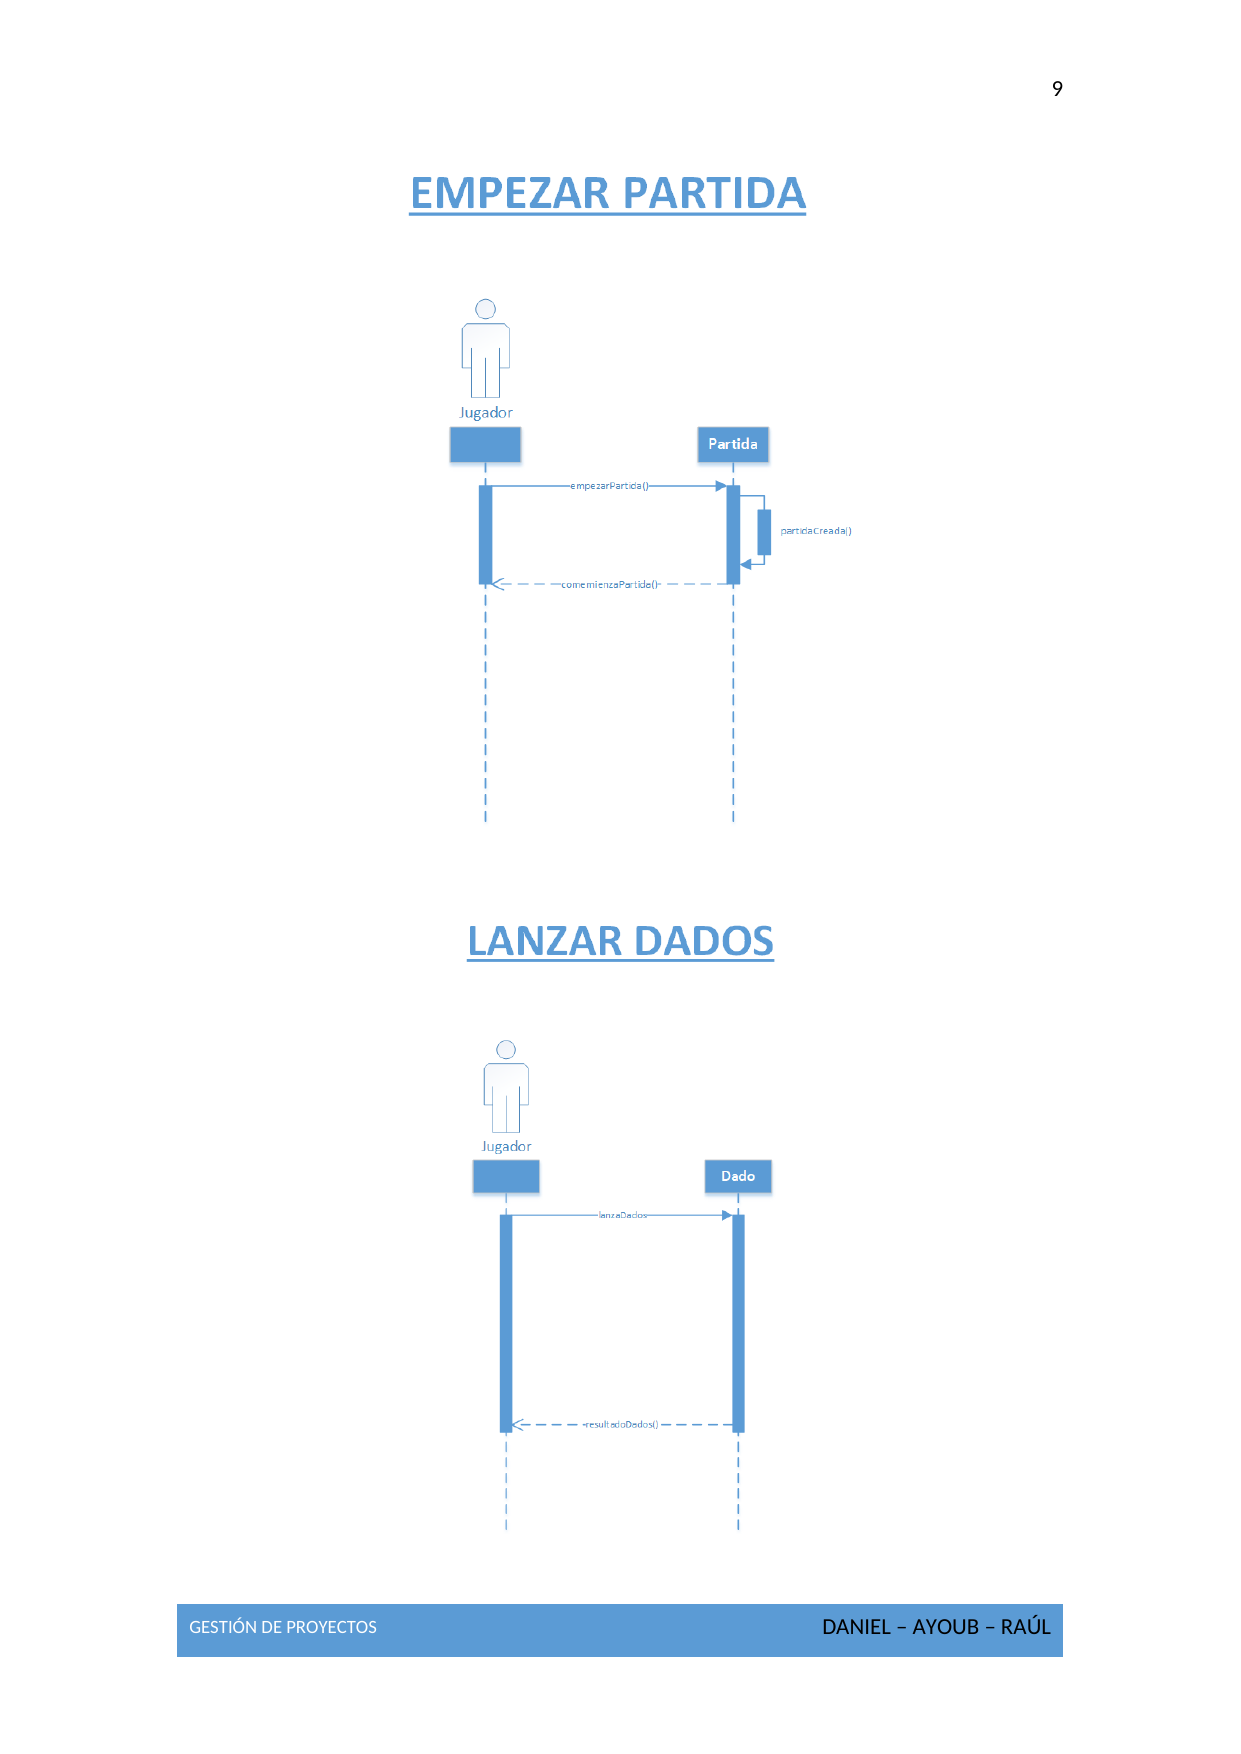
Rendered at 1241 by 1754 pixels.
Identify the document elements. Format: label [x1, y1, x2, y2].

picture [383, 147, 857, 834]
picture [442, 899, 798, 1541]
